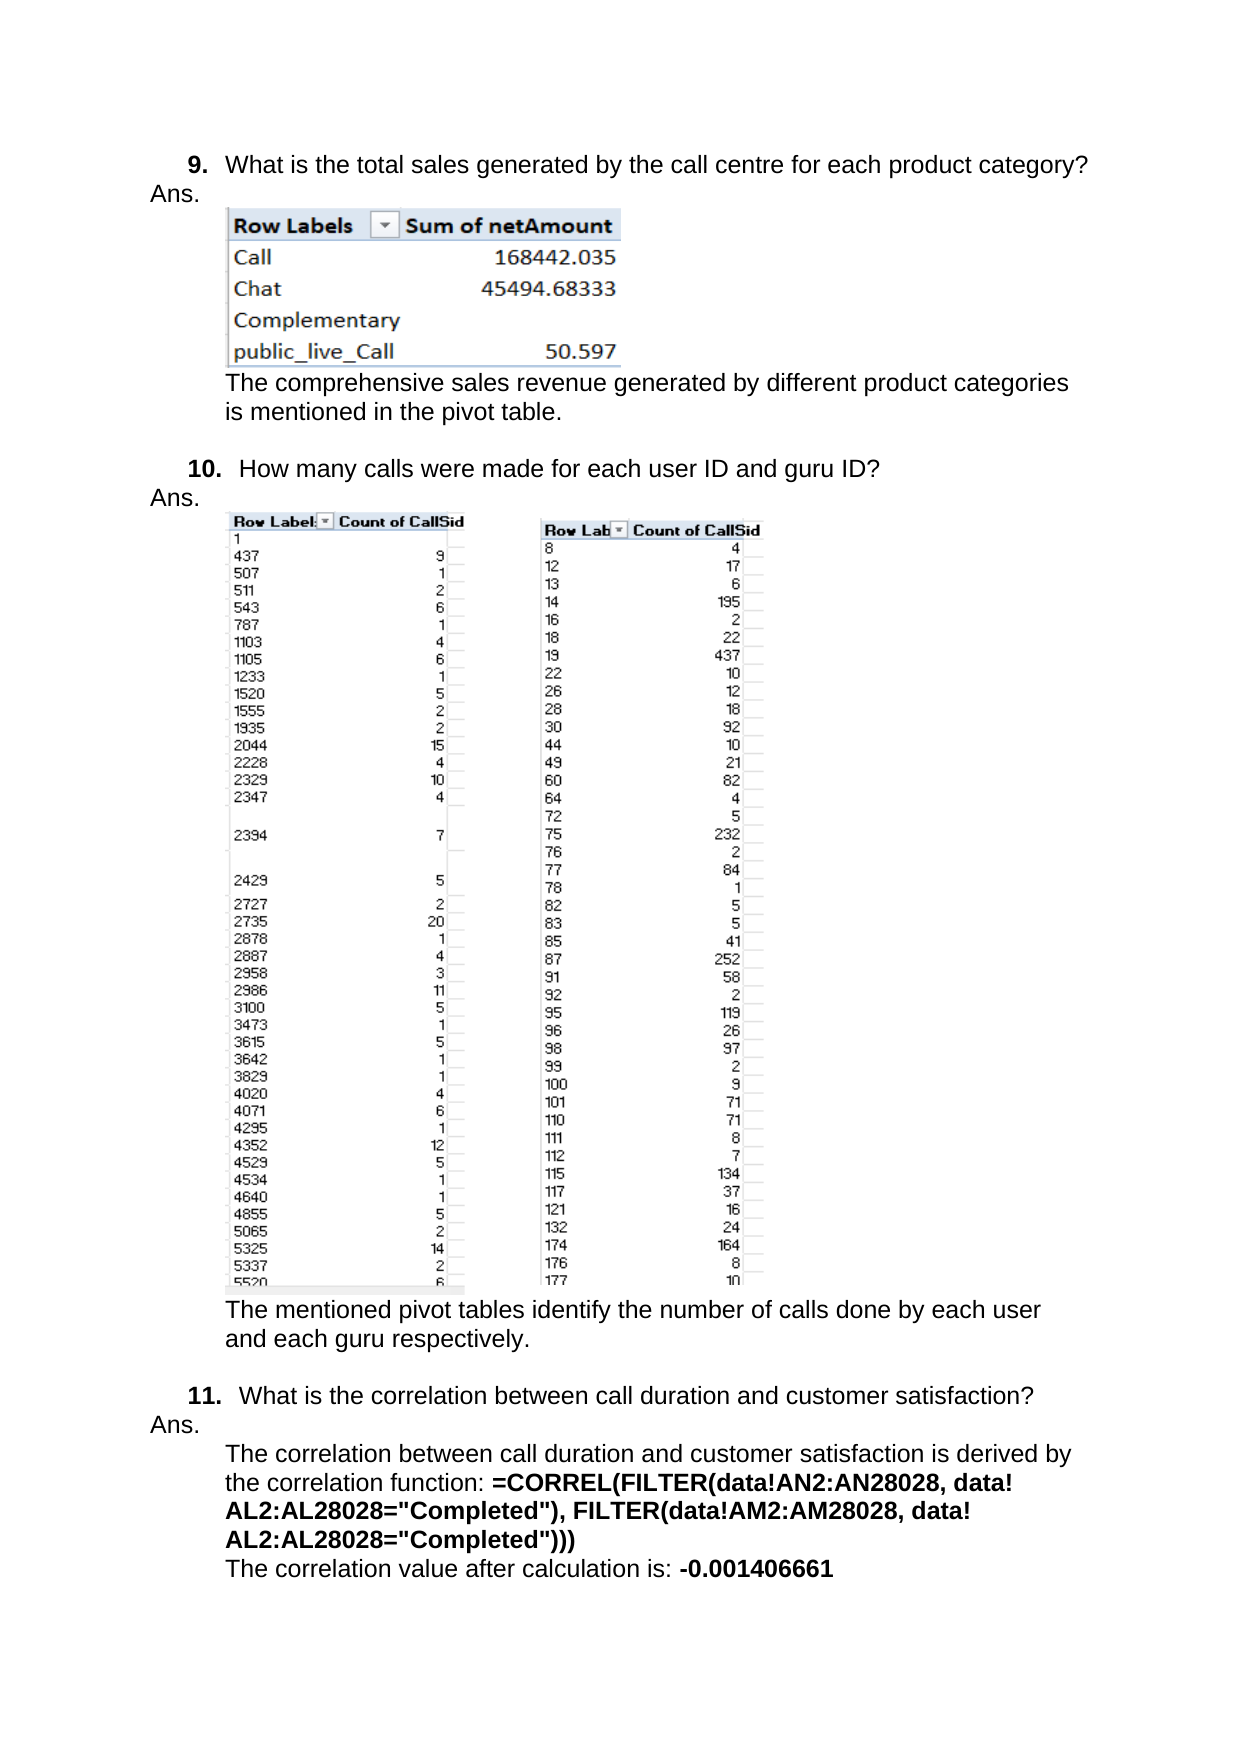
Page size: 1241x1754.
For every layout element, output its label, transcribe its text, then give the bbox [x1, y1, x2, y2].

picture [540, 518, 764, 1285]
list What is the correlation between call duration and customer satisfaction? [187, 1381, 1090, 1410]
picture [225, 511, 465, 1295]
text Ans. [150, 483, 1090, 512]
picture [225, 207, 621, 368]
list How many calls were made for each user ID and guru ID? [187, 454, 1090, 483]
text The correlation value after calculation is: -0.001406661 [225, 1554, 1090, 1582]
text Ans. [150, 179, 1090, 207]
text The mentioned pivot tables identify the number of calls done by each user and each guru respectively. [225, 1295, 1090, 1352]
text The correlation between call duration and customer satisfaction is derived by the correlation function: =CORREL(FILTER(data!AN2:AN28028, data!AL2:AL28028="Completed"), FILTER(data!AM2:AM28028, data!AL2:AL28028="Completed"))) [225, 1439, 1090, 1554]
list What is the total sales generated by the call centre for each product category? [187, 150, 1090, 179]
text Ans. [150, 1410, 1090, 1439]
text The comprehensive sales revenue generated by different product categories is mentioned in the pivot table. [225, 368, 1090, 425]
